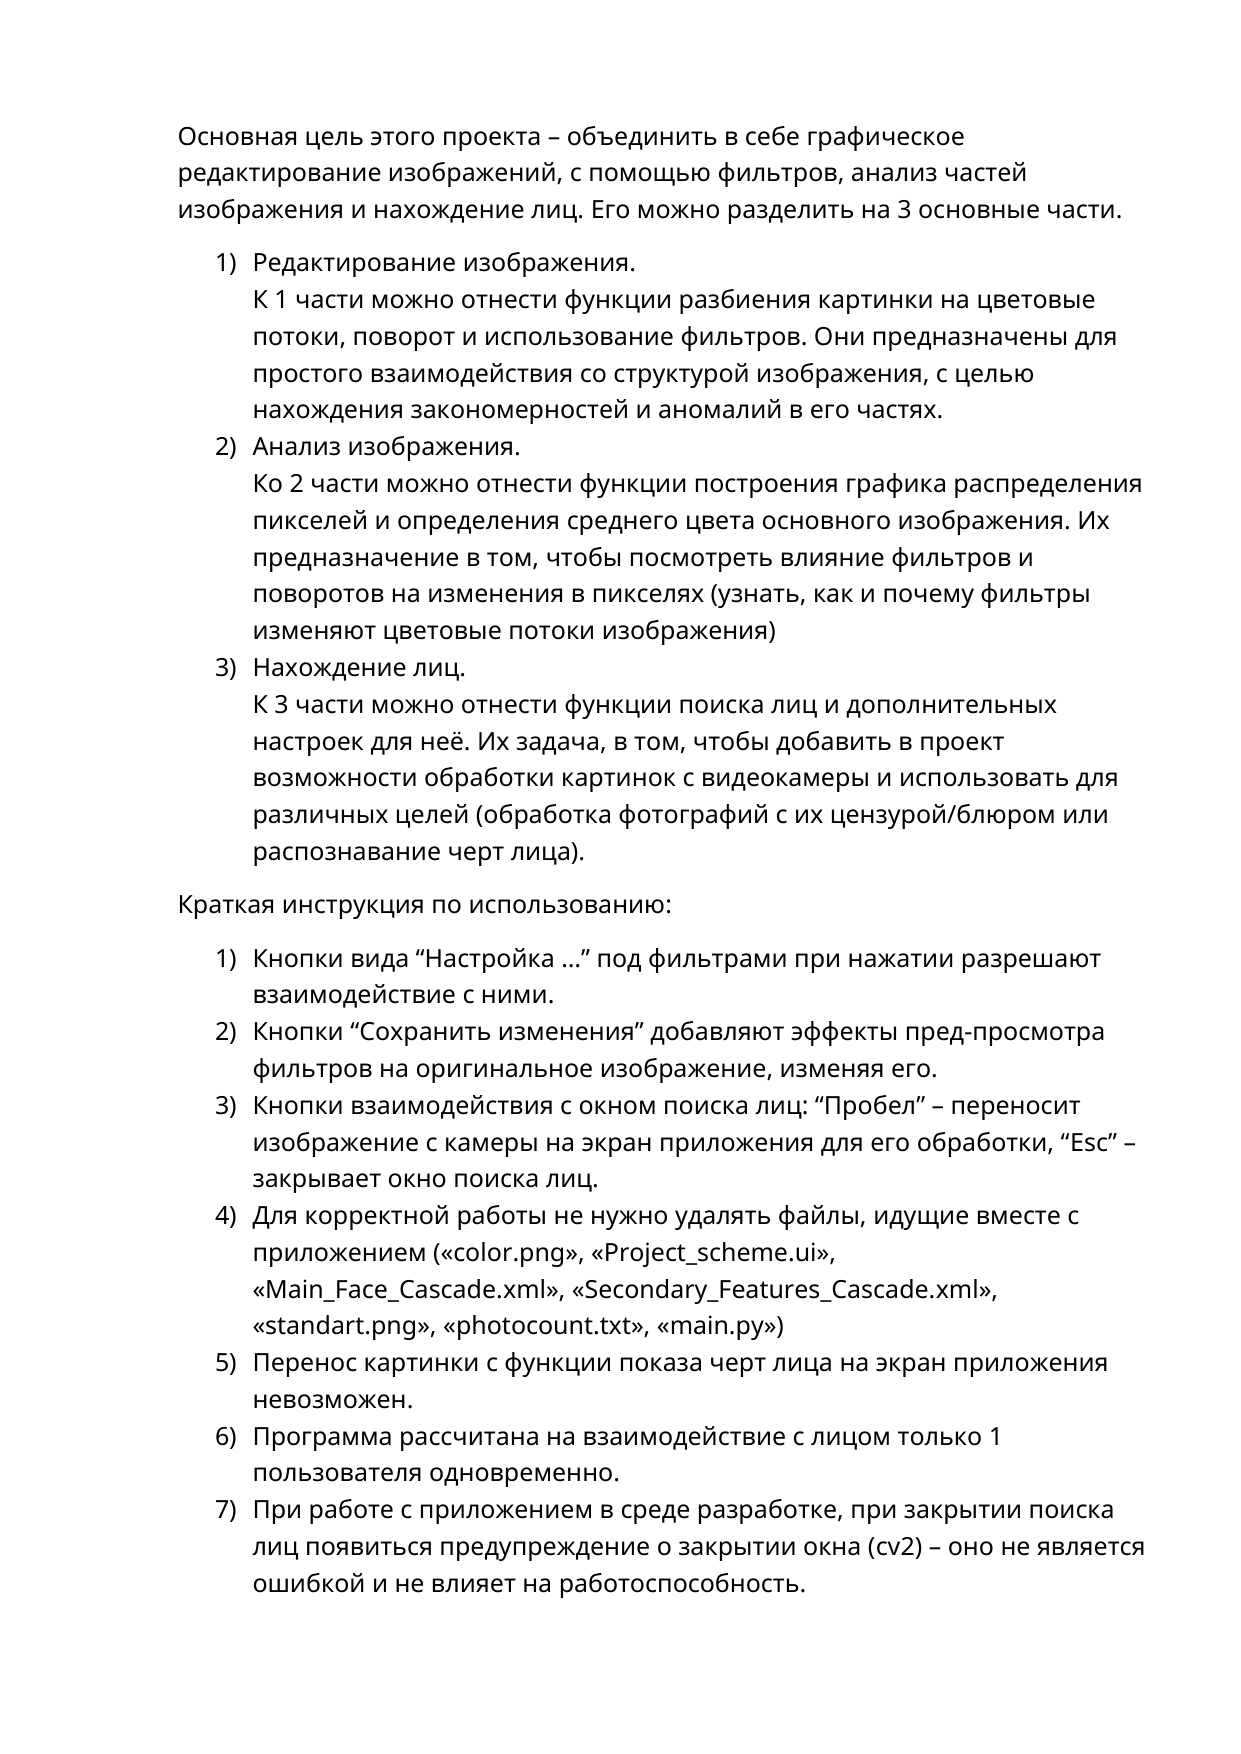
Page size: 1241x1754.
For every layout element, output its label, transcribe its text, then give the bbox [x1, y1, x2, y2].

text Основная цель этого проекта – объединить в себе графическое редактирование изображений, с помощью фильтров, анализ частей изображения и нахождение лиц. Его можно разделить на 3 основные части. [177, 118, 1152, 226]
list Перенос картинки с функции показа черт лица на экран приложения невозможен. [215, 1345, 1152, 1416]
list Кнопки взаимодействия с окном поиска лиц: “Пробел” – переносит изображение с камеры на экран приложения для его обработки, “Esc” – закрывает окно поиска лиц. [215, 1087, 1152, 1195]
list Кнопки “Сохранить изменения” добавляют эффекты пред-просмотра фильтров на оригинальное изображение, изменяя его. [215, 1014, 1152, 1085]
list Нахождение лиц. [215, 649, 1152, 684]
list Для корректной работы не нужно удалять файлы, идущие вместе с приложением («color.png», «Project_scheme.ui», «Main_Face_Cascade.xml», «Secondary_Features_Cascade.xml», «standart.png», «photocount.txt», «main.py») [215, 1198, 1152, 1342]
list Кнопки вида “Настройка …” под фильтрами при нажатии разрешают взаимодействие с ними. [215, 940, 1152, 1011]
list Анализ изображения. [215, 429, 1152, 463]
list При работе с приложением в среде разработке, при закрытии поиска лиц появиться предупреждение о закрытии окна (cv2) – оно не является ошибкой и не влияет на работоспособность. [215, 1492, 1152, 1599]
list К 1 части можно отнести функции разбиения картинки на цветовые потоки, поворот и использование фильтров. Они предназначены для простого взаимодействия со структурой изображения, с целью нахождения закономерностей и аномалий в его частях. [252, 282, 1152, 426]
list Ко 2 части можно отнести функции построения графика распределения пикселей и определения среднего цвета основного изображения. Их предназначение в том, чтобы посмотреть влияние фильтров и поворотов на изменения в пикселях (узнать, как и почему фильтры изменяют цветовые потоки изображения) [252, 466, 1152, 647]
list К 3 части можно отнести функции поиска лиц и дополнительных настроек для неё. Их задача, в том, чтобы добавить в проект возможности обработки картинок с видеокамеры и использовать для различных целей (обработка фотографий с их цензурой/блюром или распознавание черт лица). [252, 686, 1152, 867]
list Редактирование изображения. [215, 245, 1152, 279]
list Программа рассчитана на взаимодействие с лицом только 1 пользователя одновременно. [215, 1418, 1152, 1489]
text Краткая инструкция по использованию: [177, 887, 1152, 921]
